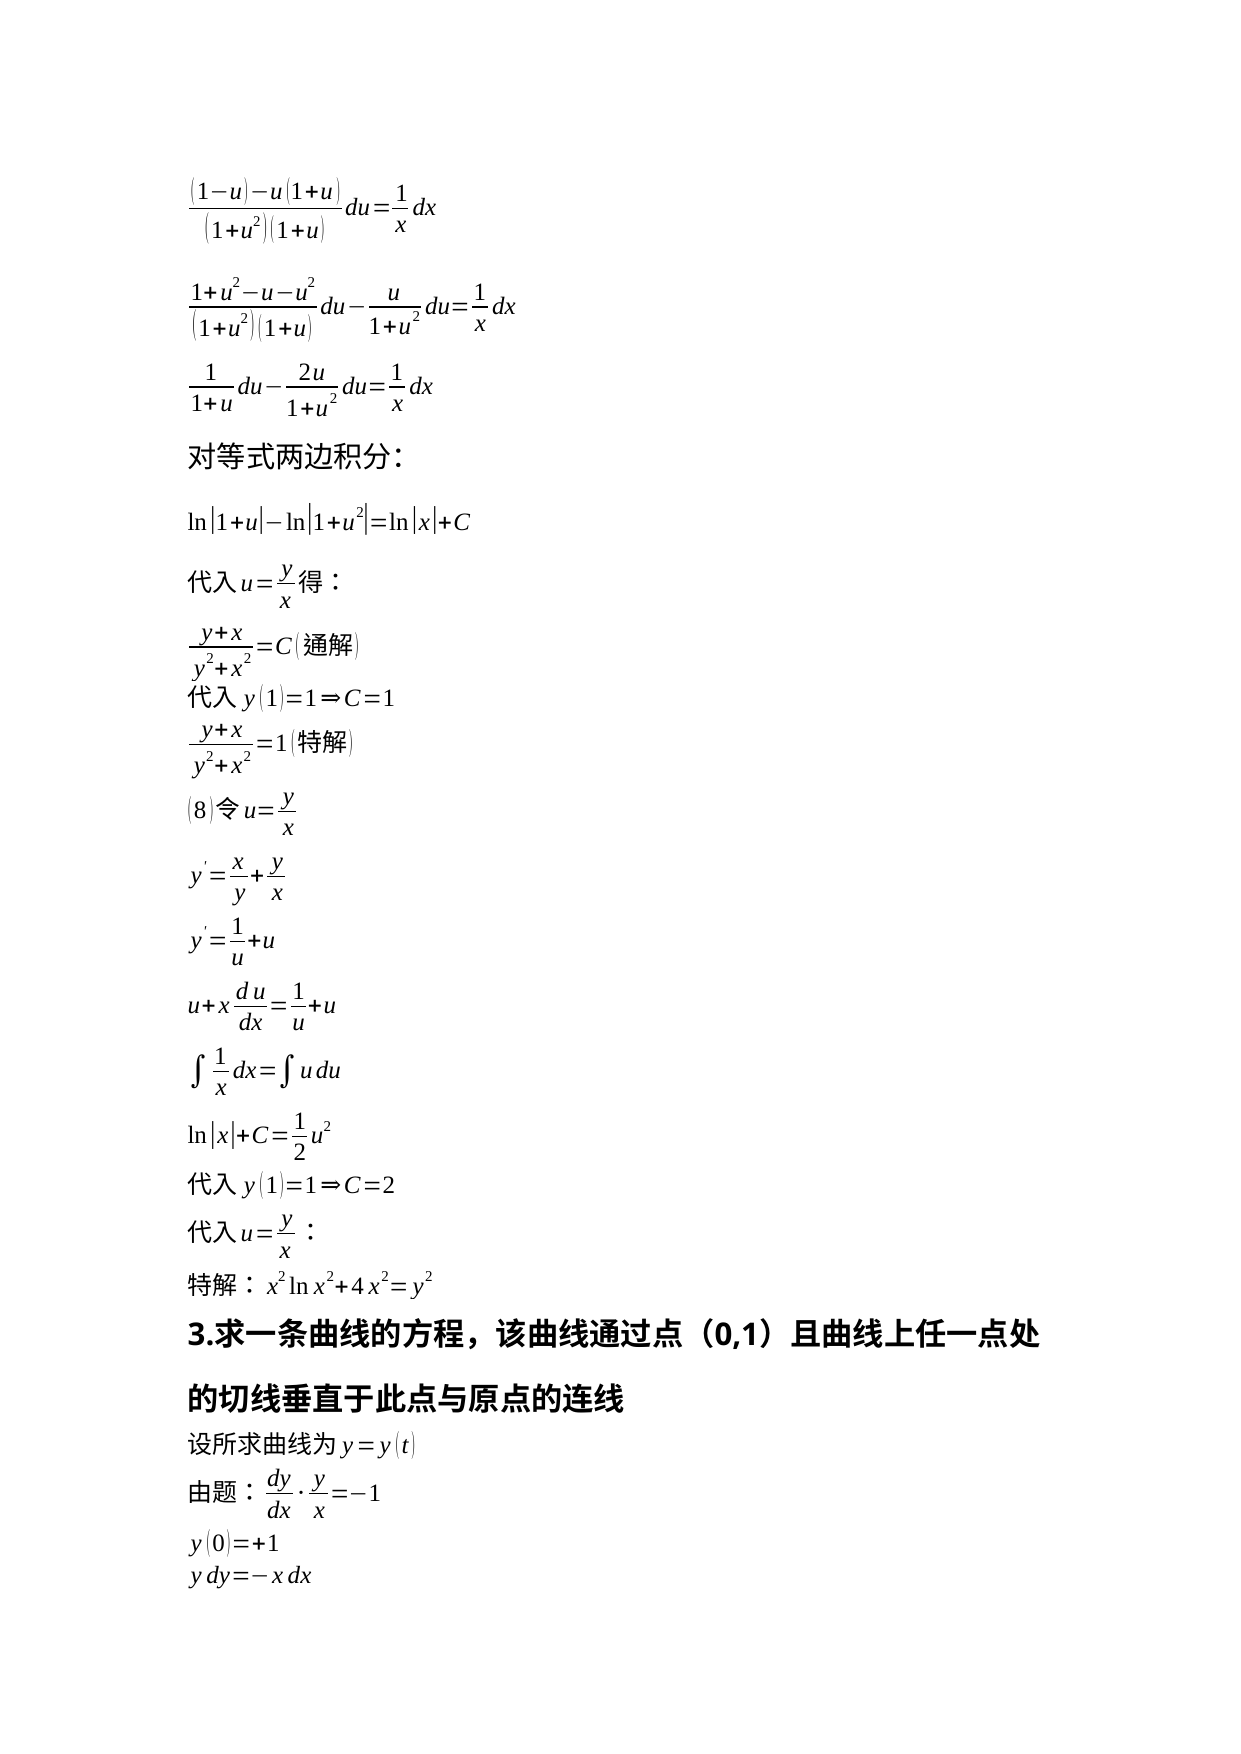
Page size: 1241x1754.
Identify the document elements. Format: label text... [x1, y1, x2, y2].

text 3.求一条曲线的方程，该曲线通过点（0,1）且曲线上任一点处的切线垂直于此点与原点的连线 [187, 1299, 1053, 1429]
text 对等式两边积分： [187, 422, 1053, 487]
